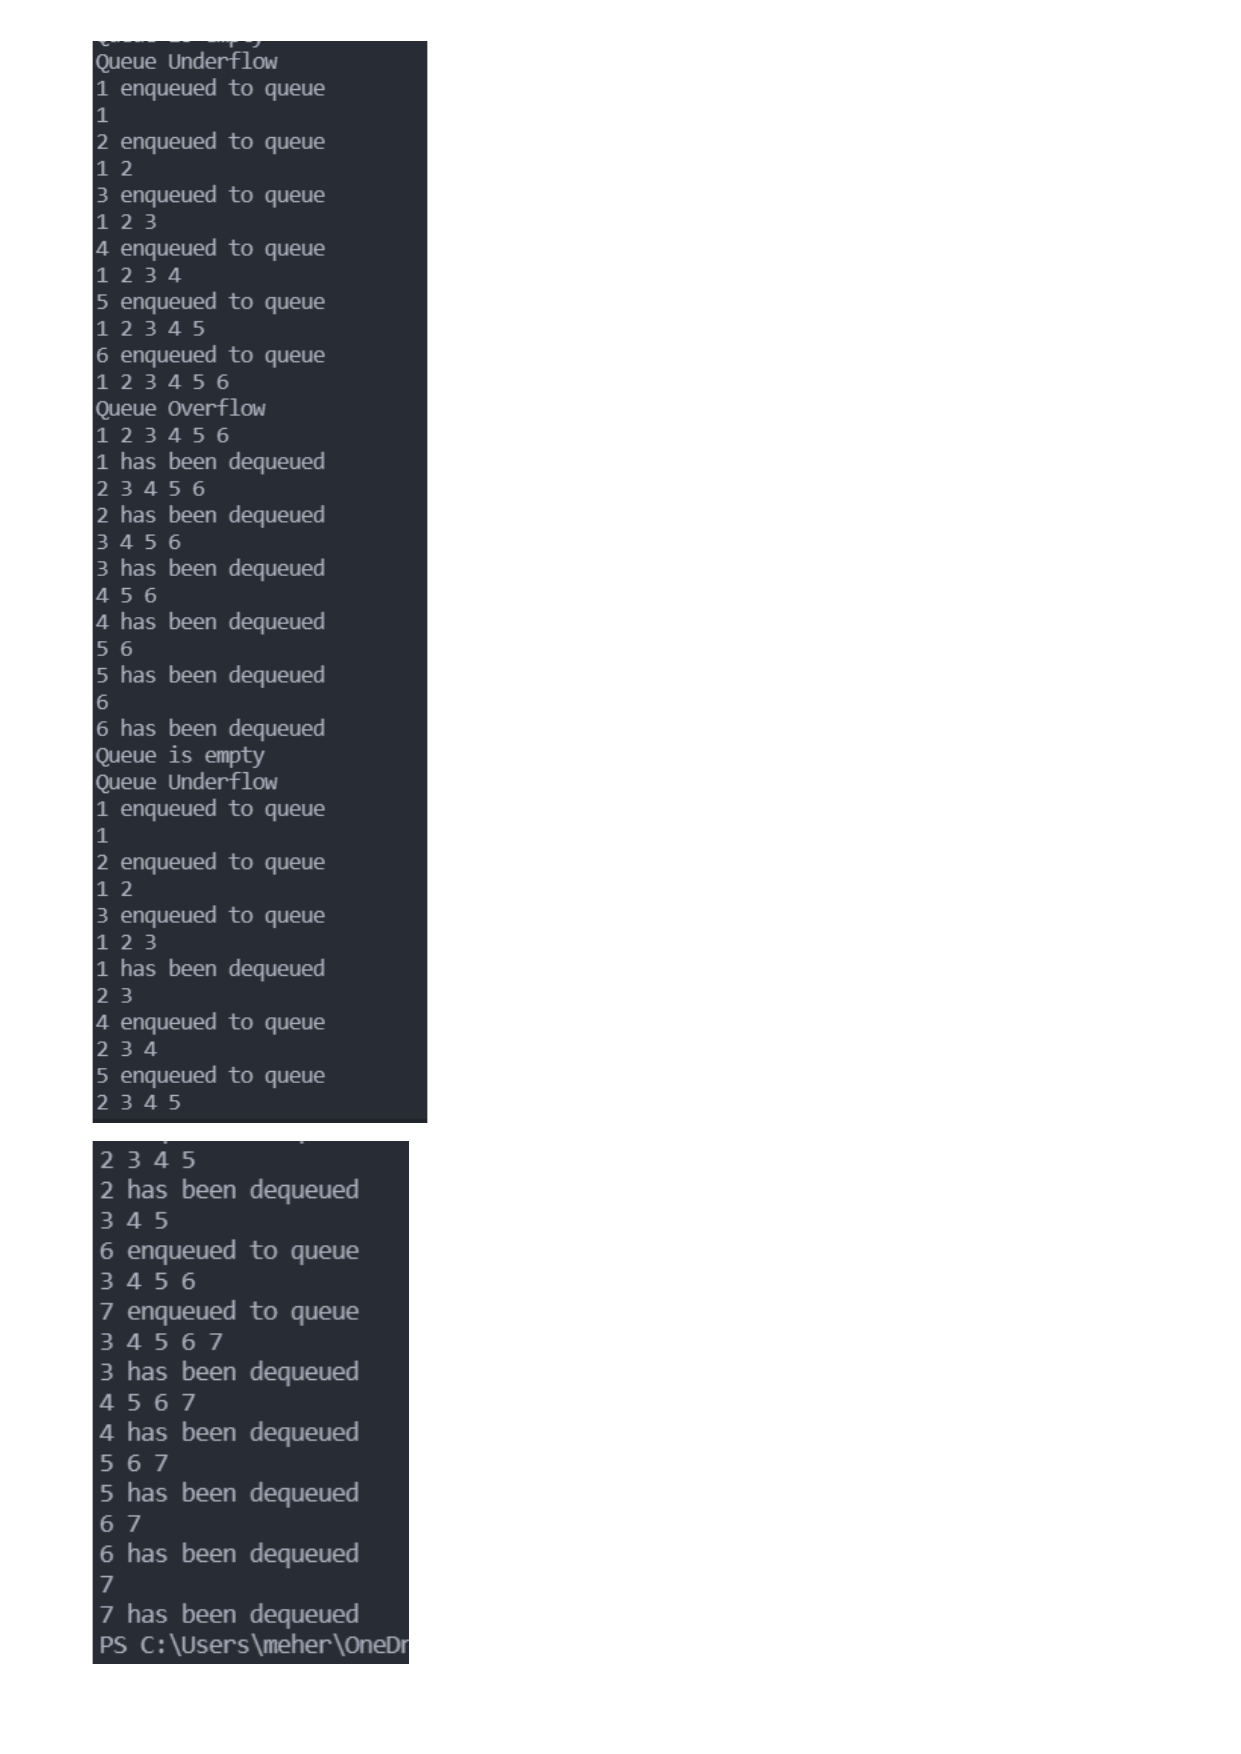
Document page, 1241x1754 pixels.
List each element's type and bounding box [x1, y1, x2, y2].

picture [92, 41, 428, 1123]
picture [92, 1141, 409, 1664]
